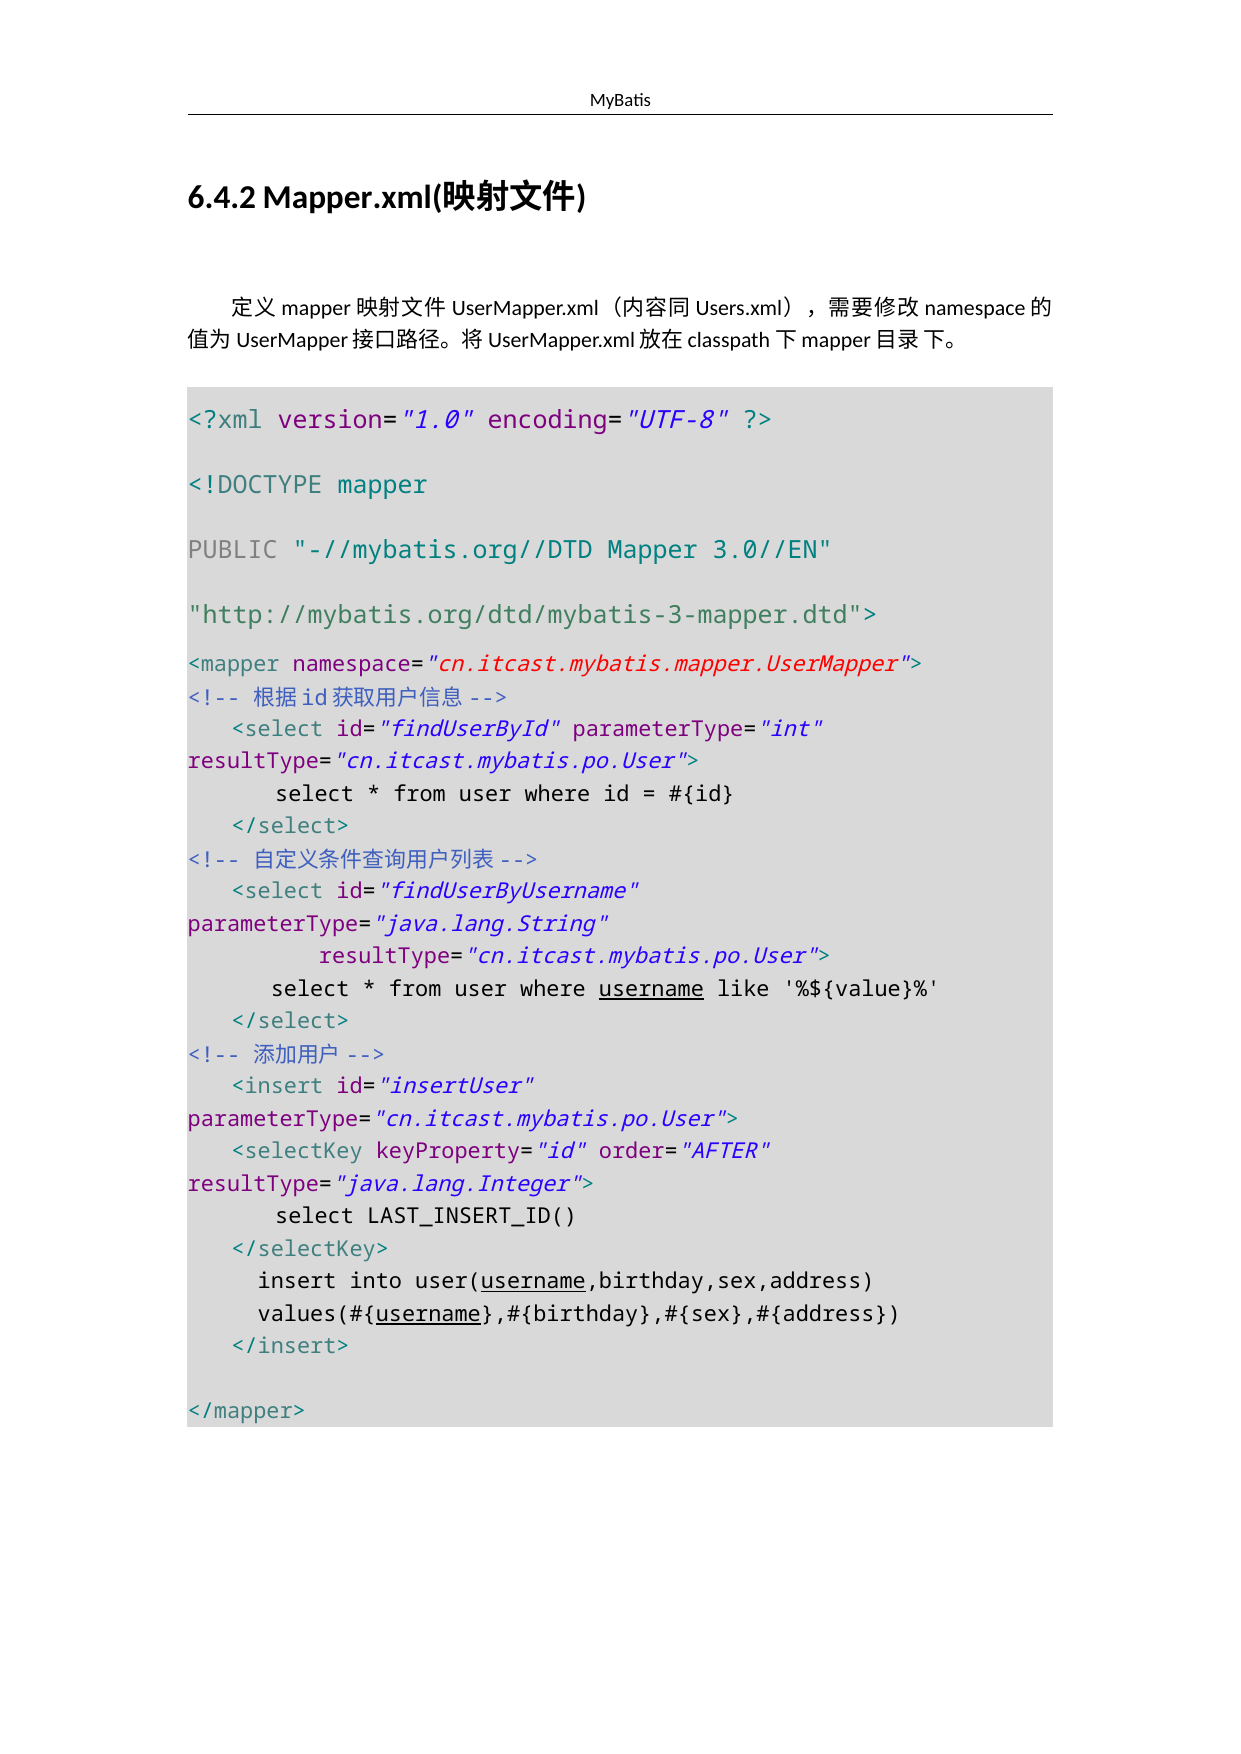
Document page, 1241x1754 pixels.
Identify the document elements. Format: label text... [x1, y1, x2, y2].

text </select> [187, 1004, 1053, 1037]
text 定义mapper映射文件UserMapper.xml（内容同Users.xml），需要修改namespace的值为 UserMapper接口路径。将UserMapper.xml放在classpath 下mapper目录 下。 [187, 289, 1053, 354]
text PUBLIC "-//mybatis.org//DTD Mapper 3.0//EN" [187, 517, 1053, 582]
text <!DOCTYPE mapper [187, 452, 1053, 517]
text <!-- 添加用户 --> [187, 1037, 1053, 1069]
text <?xml version="1.0" encoding="UTF-8" ?> [187, 387, 1053, 452]
text <!-- 自定义条件查询用户列表 --> [187, 842, 1053, 874]
text "http://mybatis.org/dtd/mybatis-3-mapper.dtd"> [187, 582, 1053, 647]
text select LAST_INSERT_ID() [187, 1199, 1053, 1232]
text <mapper namespace="cn.itcast.mybatis.mapper.UserMapper"> [187, 647, 1053, 679]
text <select id="findUserById" parameterType="int" resultType="cn.itcast.mybatis.po.User"> [187, 712, 1053, 777]
text </select> [187, 809, 1053, 842]
text <!-- 根据id获取用户信息 --> [187, 679, 1053, 712]
text </insert> [187, 1329, 1053, 1362]
subtitle Mapper.xml(映射文件) [187, 162, 1053, 227]
text select * from user where id = #{id} [187, 777, 1053, 809]
text resultType="cn.itcast.mybatis.po.User"> [187, 939, 1053, 972]
text insert into user(username,birthday,sex,address) [187, 1264, 1053, 1297]
text </mapper> [187, 1394, 1053, 1427]
text <insert id="insertUser" parameterType="cn.itcast.mybatis.po.User"> [187, 1069, 1053, 1134]
text <selectKey keyProperty="id" order="AFTER" resultType="java.lang.Integer"> [187, 1134, 1053, 1199]
text values(#{username},#{birthday},#{sex},#{address}) [187, 1297, 1053, 1329]
text select * from user where username like '%${value}%' [187, 972, 1053, 1004]
text <select id="findUserByUsername" parameterType="java.lang.String" [187, 874, 1053, 939]
text </selectKey> [187, 1232, 1053, 1264]
